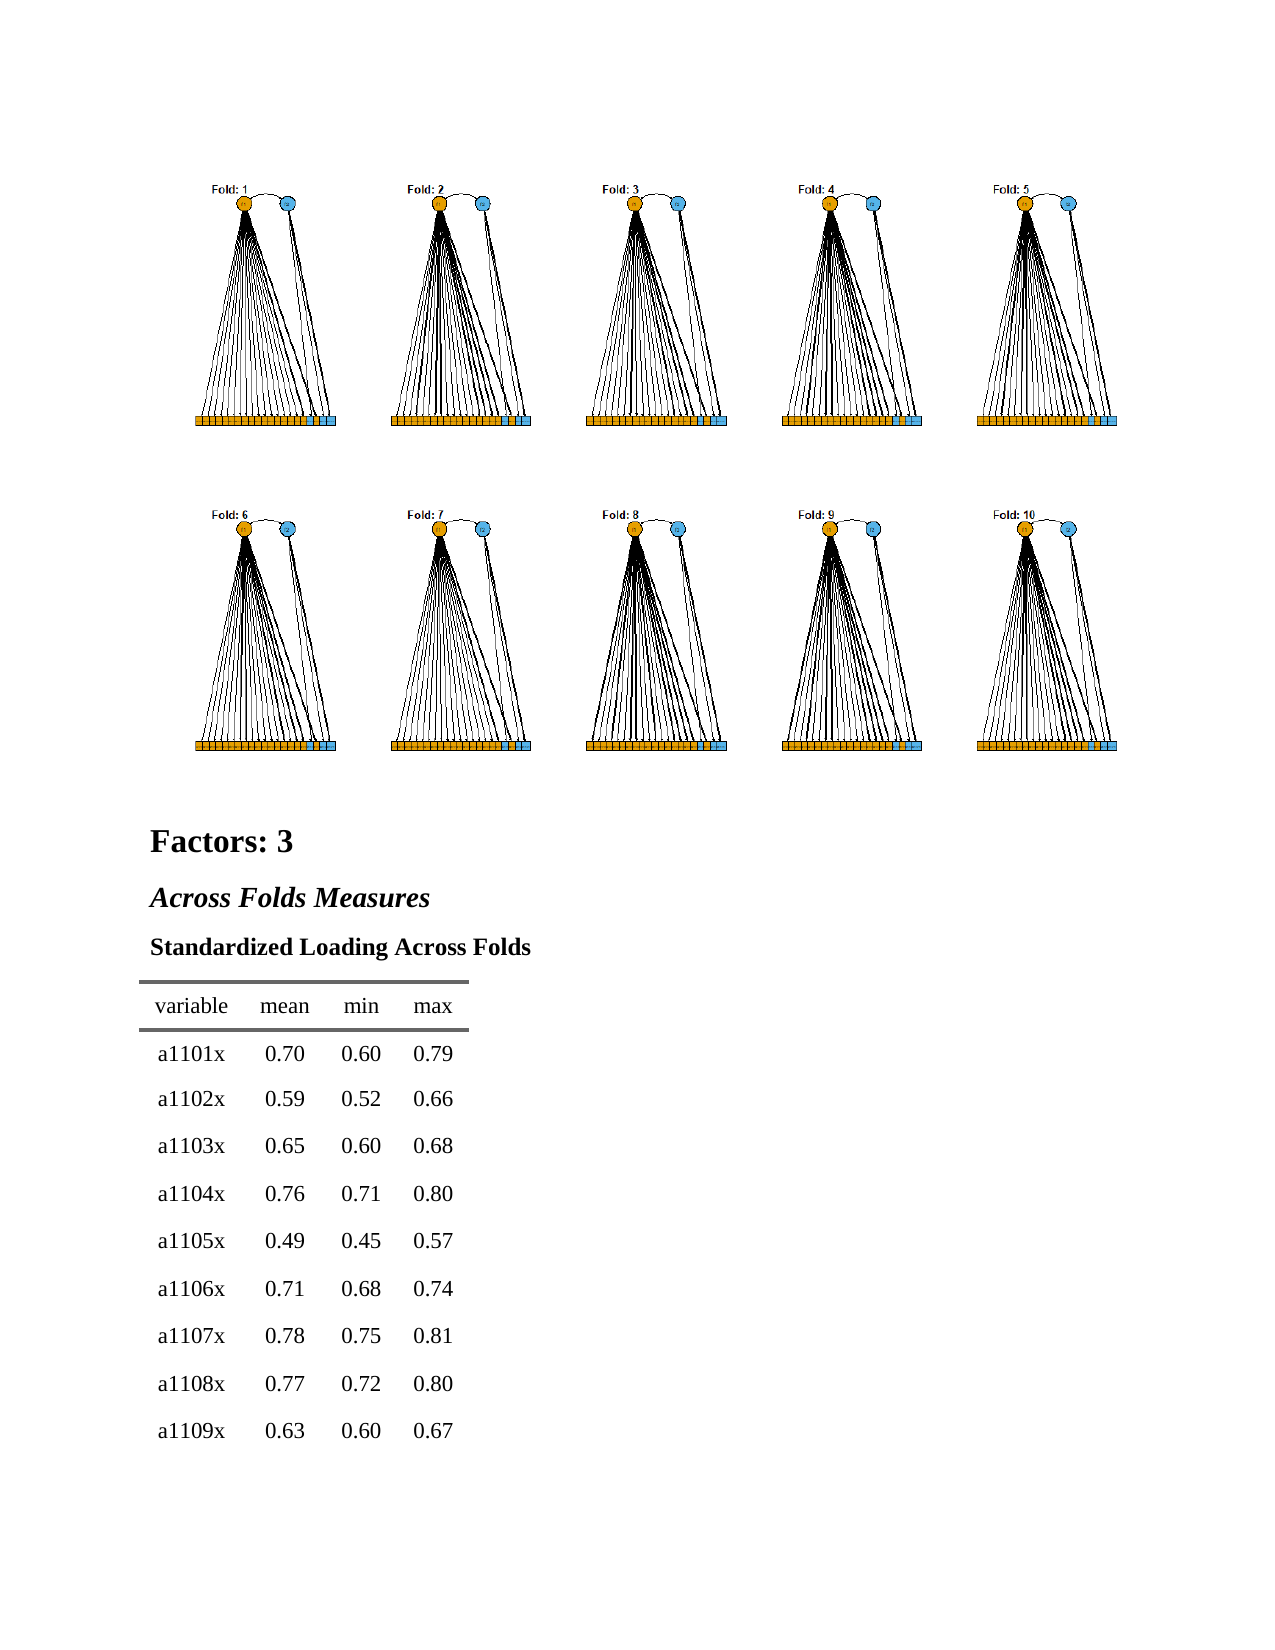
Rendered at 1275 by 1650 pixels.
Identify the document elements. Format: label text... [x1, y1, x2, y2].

table_cell 0.60 [325, 1408, 397, 1455]
table_cell a1101x [139, 1032, 244, 1075]
table_cell 0.79 [397, 1032, 469, 1075]
table_cell a1106x [139, 1265, 244, 1313]
table_cell a1102x [139, 1075, 244, 1123]
table_header max [397, 984, 469, 1028]
table_cell 0.78 [244, 1313, 325, 1360]
table_header mean [244, 984, 325, 1028]
table_cell 0.57 [397, 1218, 469, 1265]
table_cell 0.75 [325, 1313, 397, 1360]
table_cell 0.80 [397, 1360, 469, 1408]
text Standardized Loading Across Folds [150, 932, 1125, 961]
table_cell 0.68 [397, 1123, 469, 1170]
table_cell 0.60 [325, 1032, 397, 1075]
table_cell a1104x [139, 1170, 244, 1218]
table_cell 0.59 [244, 1075, 325, 1123]
table_cell 0.45 [325, 1218, 397, 1265]
table_cell 0.72 [325, 1360, 397, 1408]
picture [168, 150, 1144, 800]
table_cell 0.71 [244, 1265, 325, 1313]
table_header min [325, 984, 397, 1028]
table_cell 0.70 [244, 1032, 325, 1075]
table_cell 0.80 [397, 1170, 469, 1218]
table_cell 0.49 [244, 1218, 325, 1265]
table_cell 0.68 [325, 1265, 397, 1313]
table_cell a1108x [139, 1360, 244, 1408]
table_cell a1109x [139, 1408, 244, 1455]
table_cell 0.67 [397, 1408, 469, 1455]
table_cell a1107x [139, 1313, 244, 1360]
table_header variable [139, 984, 244, 1028]
table_cell 0.81 [397, 1313, 469, 1360]
table_cell a1103x [139, 1123, 244, 1170]
subtitle Factors: 3 [150, 821, 1125, 859]
table_cell 0.76 [244, 1170, 325, 1218]
table_cell 0.65 [244, 1123, 325, 1170]
table_cell 0.60 [325, 1123, 397, 1170]
table_cell 0.52 [325, 1075, 397, 1123]
table_cell 0.74 [397, 1265, 469, 1313]
table_cell 0.66 [397, 1075, 469, 1123]
table_cell a1105x [139, 1218, 244, 1265]
subtitle Across Folds Measures [150, 880, 1125, 913]
table_cell 0.63 [244, 1408, 325, 1455]
table_cell 0.71 [325, 1170, 397, 1218]
table_cell 0.77 [244, 1360, 325, 1408]
